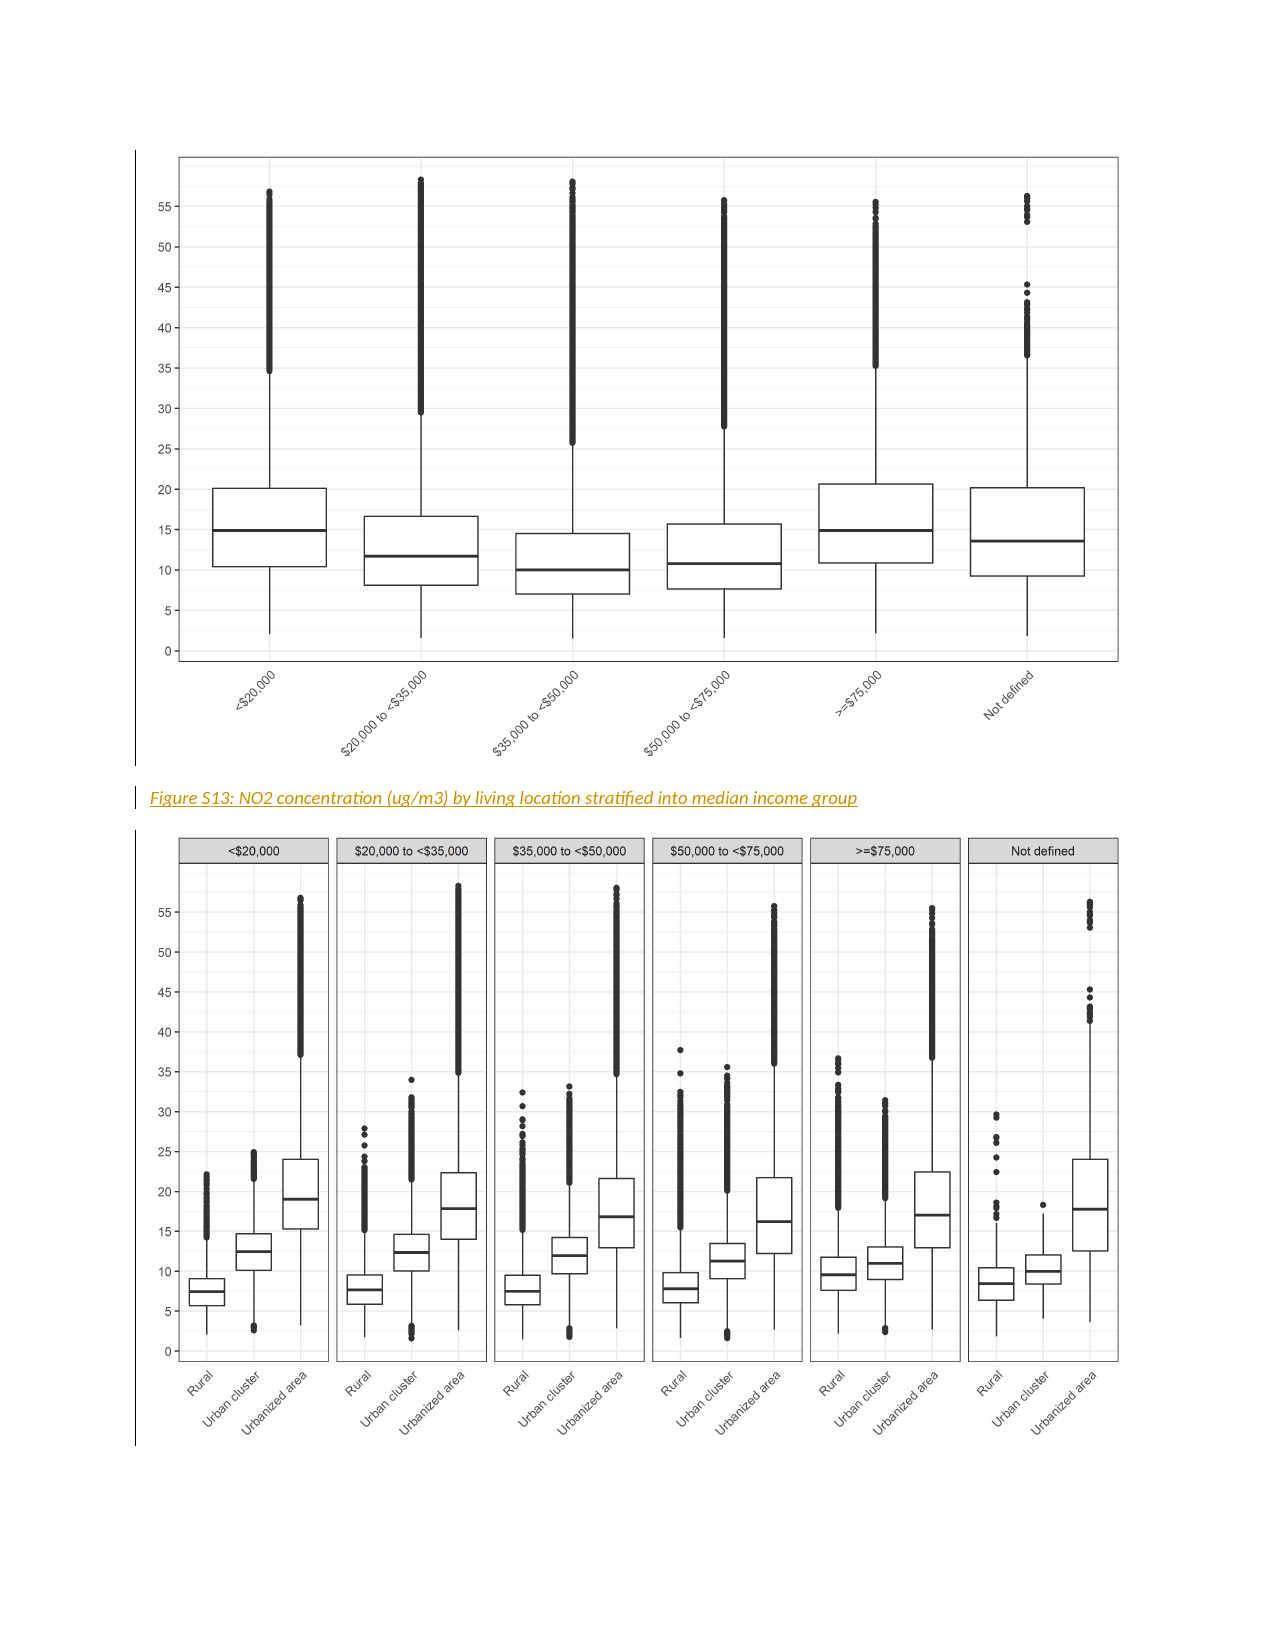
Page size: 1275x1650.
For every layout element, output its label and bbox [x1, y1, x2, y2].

picture [150, 830, 1125, 1446]
picture [150, 150, 1125, 766]
